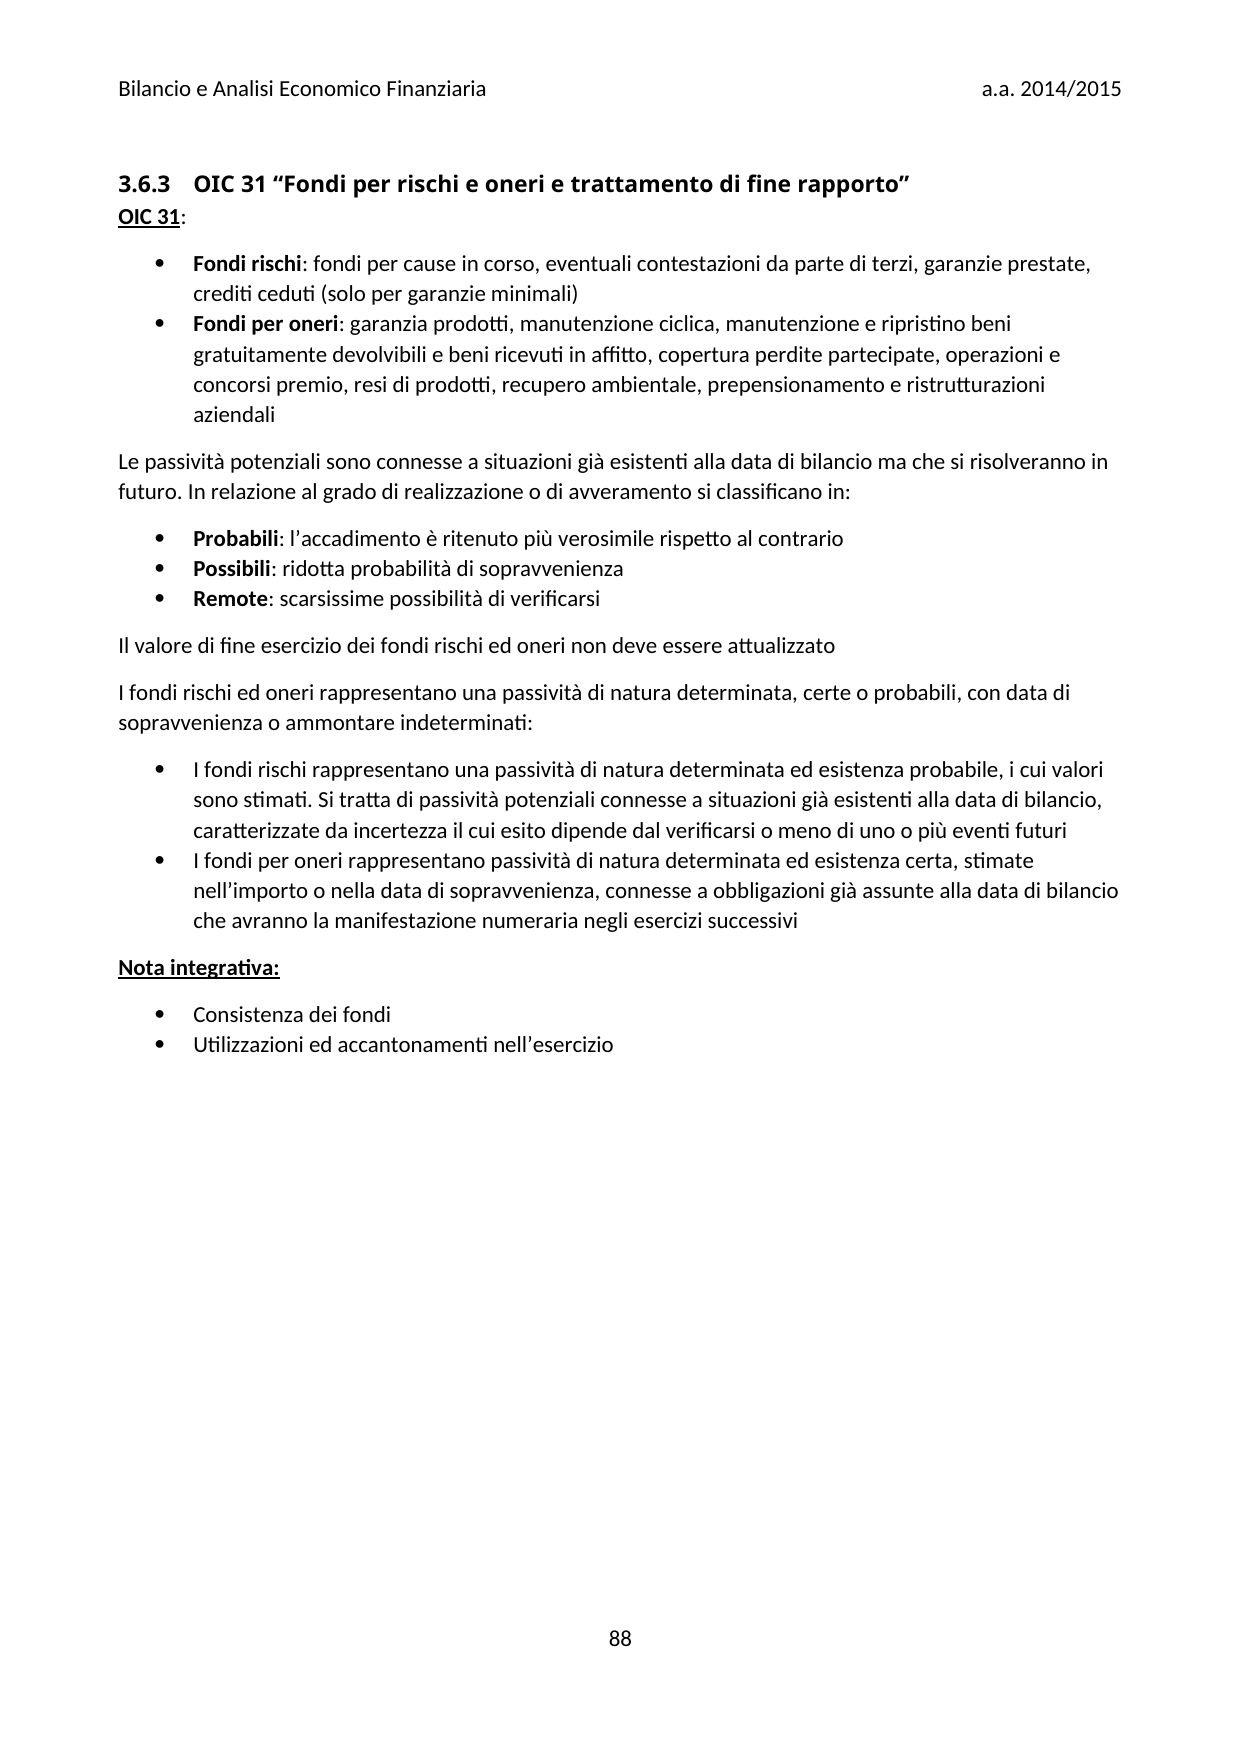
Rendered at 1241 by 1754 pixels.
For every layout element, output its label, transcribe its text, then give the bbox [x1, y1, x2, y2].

list I fondi per oneri rappresentano passività di natura determinata ed esistenza certa, stimate nell’importo o nella data di sopravvenienza, connesse a obbligazioni già assunte alla data di bilancio che avranno la manifestazione numeraria negli esercizi successivi [156, 846, 1122, 934]
list Possibili: ridotta probabilità di sopravvenienza [156, 554, 1122, 582]
list Fondi rischi: fondi per cause in corso, eventuali contestazioni da parte di terzi, garanzie prestate, crediti ceduti (solo per garanzie minimali) [156, 249, 1122, 307]
list Fondi per oneri: garanzia prodotti, manutenzione ciclica, manutenzione e ripristino beni gratuitamente devolvibili e beni ricevuti in affitto, copertura perdite partecipate, operazioni e concorsi premio, resi di prodotti, recupero ambientale, prepensionamento e ristrutturazioni aziendali [156, 309, 1122, 428]
text OIC 31: [118, 202, 1122, 230]
list Consistenza dei fondi [156, 1000, 1122, 1028]
subtitle OIC 31 “Fondi per rischi e oneri e trattamento di fine rapporto” [118, 168, 1122, 200]
list Remote: scarsissime possibilità di verificarsi [156, 584, 1122, 612]
list I fondi rischi rappresentano una passività di natura determinata ed esistenza probabile, i cui valori sono stimati. Si tratta di passività potenziali connesse a situazioni già esistenti alla data di bilancio, caratterizzate da incertezza il cui esito dipende dal verificarsi o meno di uno o più eventi futuri [156, 755, 1122, 844]
text Le passività potenziali sono connesse a situazioni già esistenti alla data di bilancio ma che si risolveranno in futuro. In relazione al grado di realizzazione o di avveramento si classificano in: [118, 447, 1122, 505]
list Probabili: l’accadimento è ritenuto più verosimile rispetto al contrario [156, 524, 1122, 552]
text I fondi rischi ed oneri rappresentano una passività di natura determinata, certe o probabili, con data di sopravvenienza o ammontare indeterminati: [118, 678, 1122, 736]
list Utilizzazioni ed accantonamenti nell’esercizio [156, 1030, 1122, 1058]
text Nota integrativa: [118, 953, 1122, 981]
text Il valore di fine esercizio dei fondi rischi ed oneri non deve essere attualizzato [118, 631, 1122, 659]
